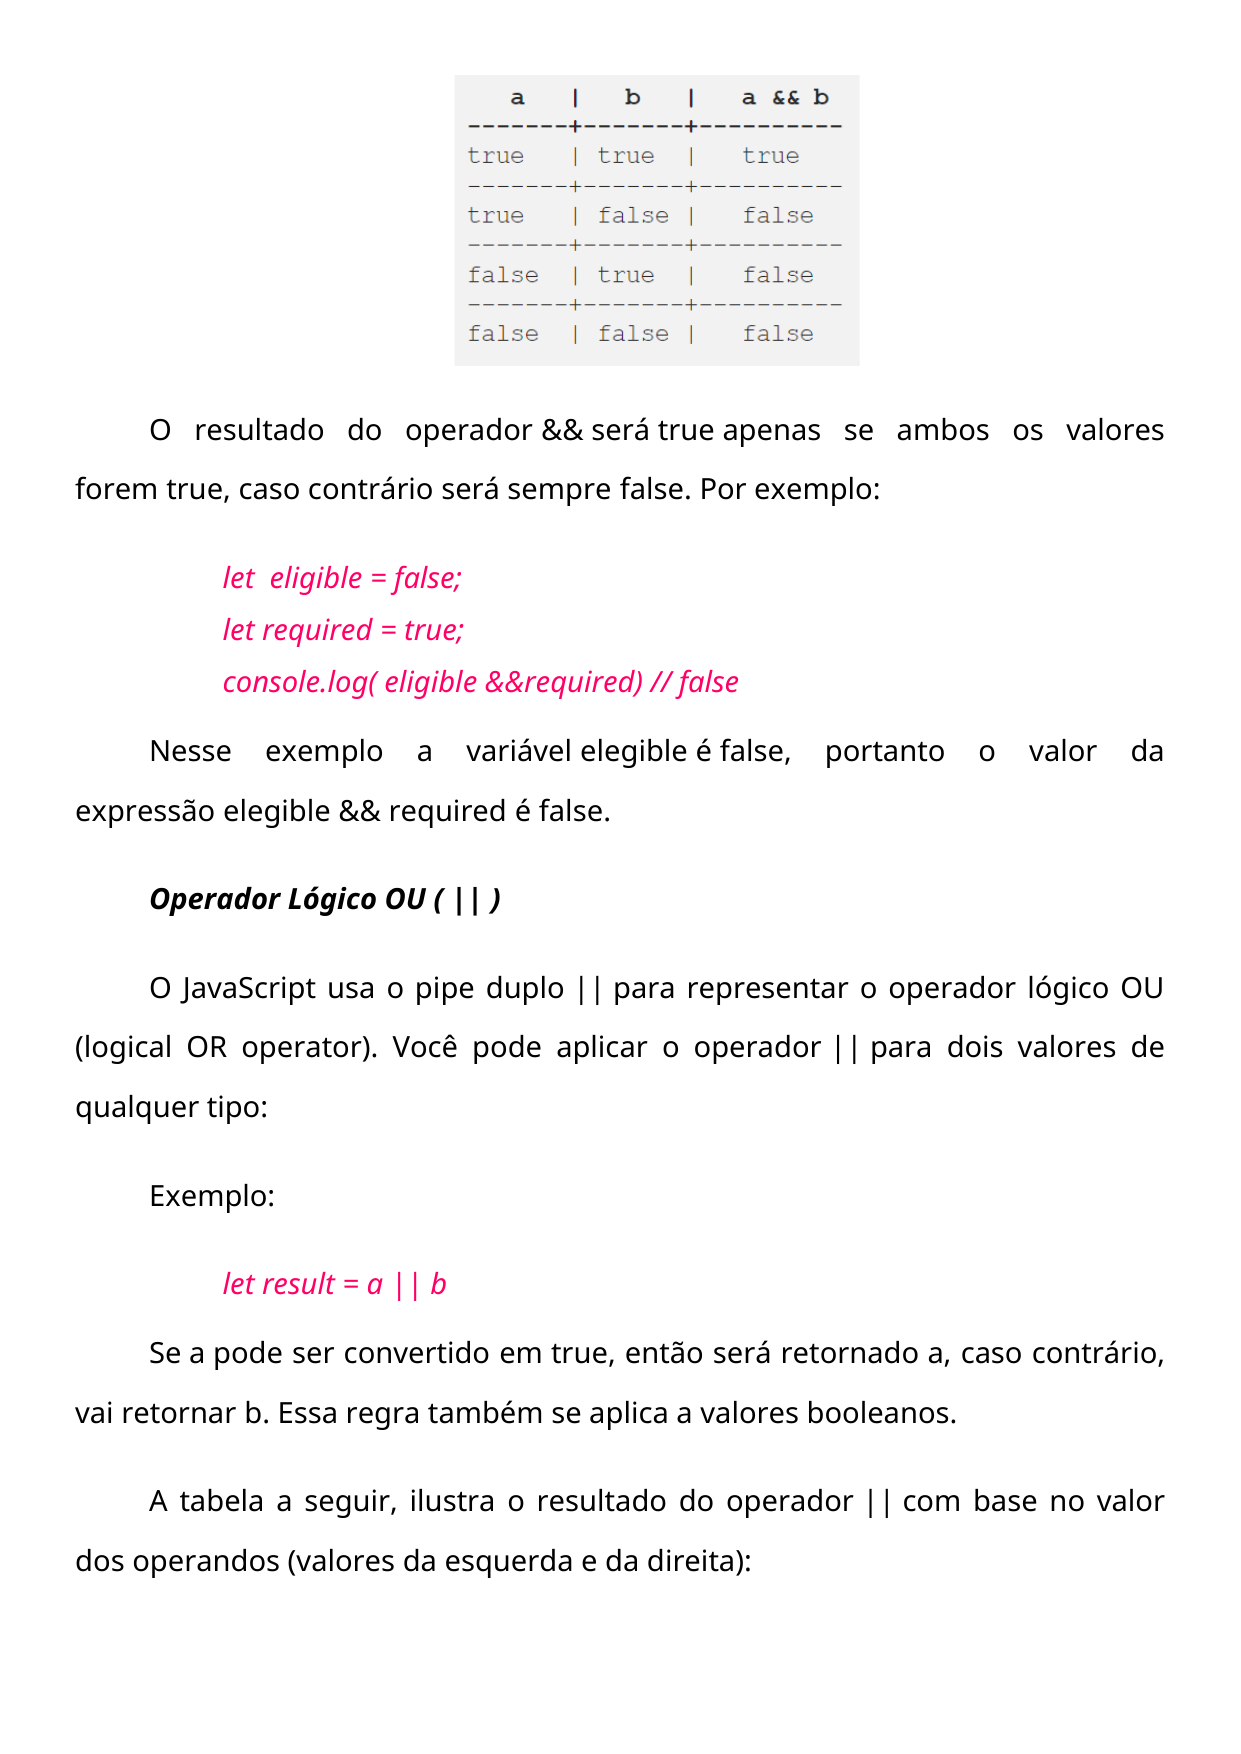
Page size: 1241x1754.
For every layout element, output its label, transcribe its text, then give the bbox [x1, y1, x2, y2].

text O resultado do operador && será true apenas se ambos os valores forem true, caso contrário será sempre false. Por exemplo: [75, 409, 1165, 508]
picture [454, 75, 860, 366]
text O JavaScript usa o pipe duplo || para representar o operador lógico OU (logical OR operator). Você pode aplicar o operador || para dois valores de qualquer tipo: [75, 967, 1165, 1126]
text console.log( eligible &&required) // false [222, 662, 1165, 701]
text let required = true; [222, 609, 1165, 649]
text let result = a || b [222, 1263, 1165, 1303]
text Exemplo: [75, 1175, 1165, 1214]
text A tabela a seguir, ilustra o resultado do operador || com base no valor dos operandos (valores da esquerda e da direita): [75, 1481, 1165, 1580]
text let eligible = false; [222, 557, 1165, 597]
text Se a pode ser convertido em true, então será retornado a, caso contrário, vai retornar b. Essa regra também se aplica a valores booleanos. [75, 1332, 1165, 1432]
text Operador Lógico OU ( || ) [75, 879, 1165, 918]
text Nesse exemplo a variável elegible é false, portanto o valor da expressão elegible && required é false. [75, 731, 1165, 830]
